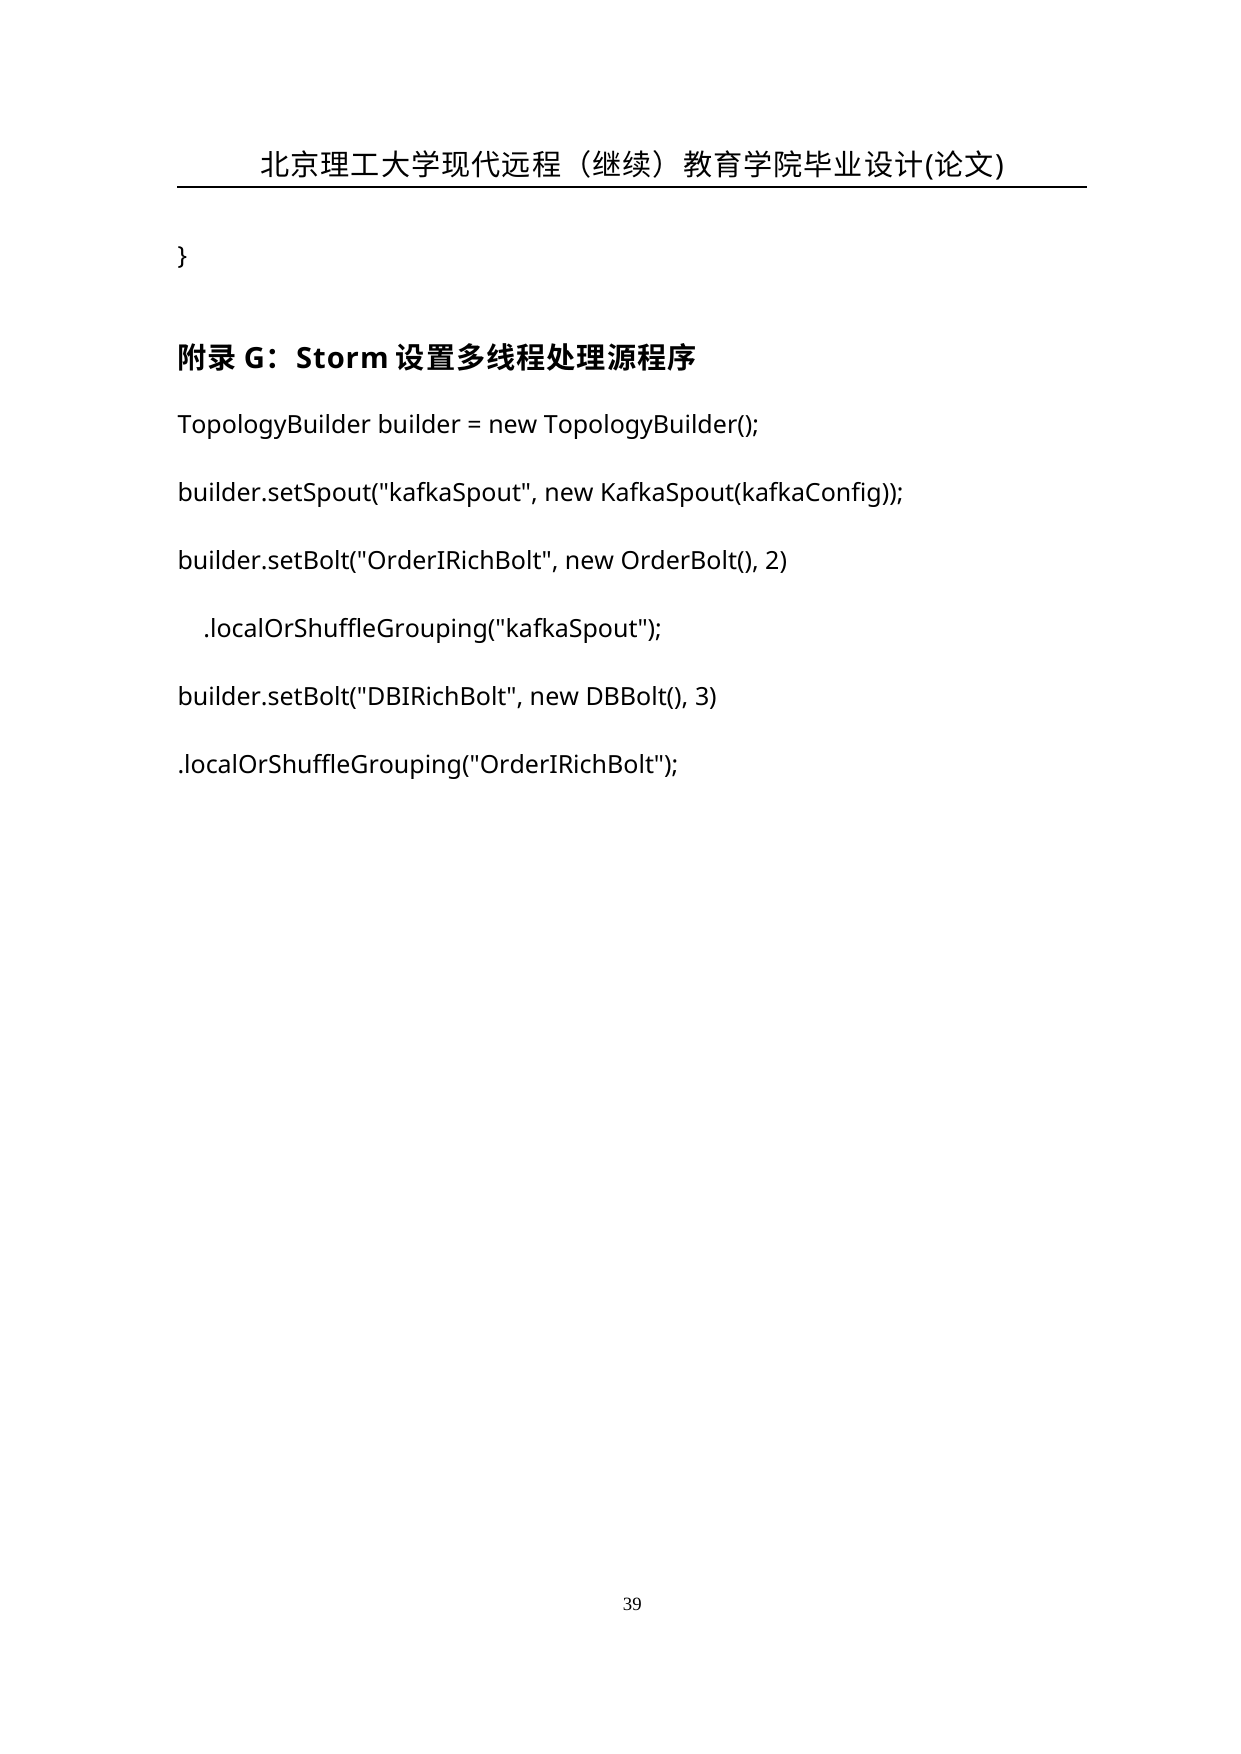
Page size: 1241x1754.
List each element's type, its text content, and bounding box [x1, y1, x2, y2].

text TopologyBuilder builder = new TopologyBuilder(); [177, 390, 1087, 458]
text builder.setSpout("kafkaSpout", new KafkaSpout(kafkaConfig)); [177, 458, 1087, 526]
text } [177, 221, 1087, 288]
text 附录G：Storm设置多线程处理源程序 [177, 322, 1087, 390]
text builder.setBolt("DBIRichBolt", new DBBolt(), 3) [177, 662, 1087, 730]
text .localOrShuffleGrouping("OrderIRichBolt"); [177, 730, 1087, 798]
text builder.setBolt("OrderIRichBolt", new OrderBolt(), 2) [177, 526, 1087, 594]
text .localOrShuffleGrouping("kafkaSpout"); [177, 594, 1087, 662]
